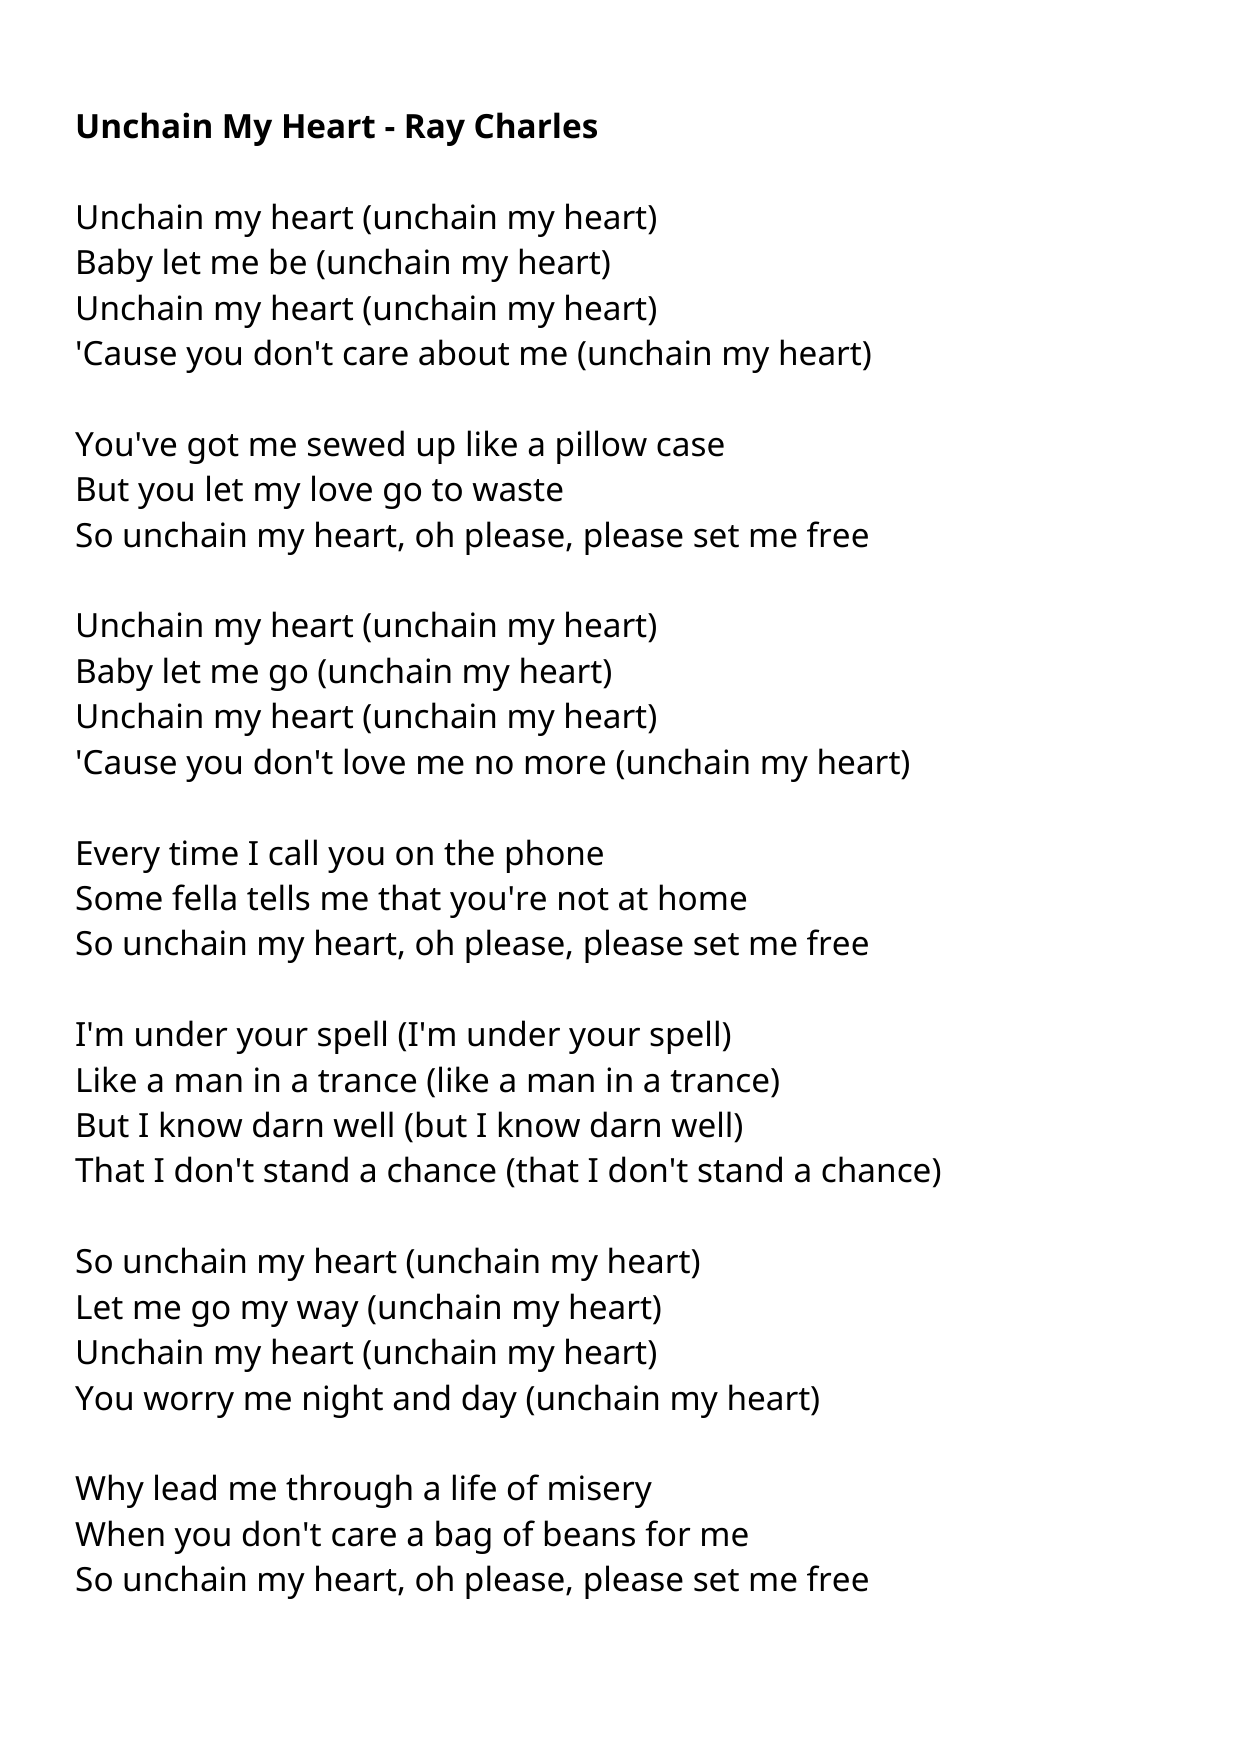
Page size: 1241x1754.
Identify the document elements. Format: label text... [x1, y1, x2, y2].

text So unchain my heart, oh please, please set me free [75, 1556, 1165, 1601]
text Unchain my heart (unchain my heart) [75, 193, 1165, 239]
text But you let my love go to waste [75, 466, 1165, 511]
text Unchain my heart (unchain my heart) [75, 284, 1165, 330]
text 'Cause you don't care about me (unchain my heart) [75, 330, 1165, 375]
text You've got me sewed up like a pillow case [75, 421, 1165, 466]
text Baby let me be (unchain my heart) [75, 239, 1165, 284]
text Like a man in a trance (like a man in a trance) [75, 1056, 1165, 1102]
text Unchain My Heart - Ray Charles [75, 103, 1165, 148]
text Unchain my heart (unchain my heart) [75, 1329, 1165, 1374]
text But I know darn well (but I know darn well) [75, 1102, 1165, 1147]
text So unchain my heart, oh please, please set me free [75, 511, 1165, 557]
text I'm under your spell (I'm under your spell) [75, 1011, 1165, 1056]
text That I don't stand a chance (that I don't stand a chance) [75, 1147, 1165, 1193]
text Unchain my heart (unchain my heart) [75, 602, 1165, 648]
text Let me go my way (unchain my heart) [75, 1283, 1165, 1329]
text Every time I call you on the phone [75, 829, 1165, 875]
text 'Cause you don't love me no more (unchain my heart) [75, 738, 1165, 784]
text You worry me night and day (unchain my heart) [75, 1374, 1165, 1420]
text Some fella tells me that you're not at home [75, 875, 1165, 920]
text Why lead me through a life of misery [75, 1465, 1165, 1511]
text When you don't care a bag of beans for me [75, 1511, 1165, 1556]
text Unchain my heart (unchain my heart) [75, 693, 1165, 738]
text Baby let me go (unchain my heart) [75, 648, 1165, 693]
text So unchain my heart, oh please, please set me free [75, 920, 1165, 966]
text So unchain my heart (unchain my heart) [75, 1238, 1165, 1283]
